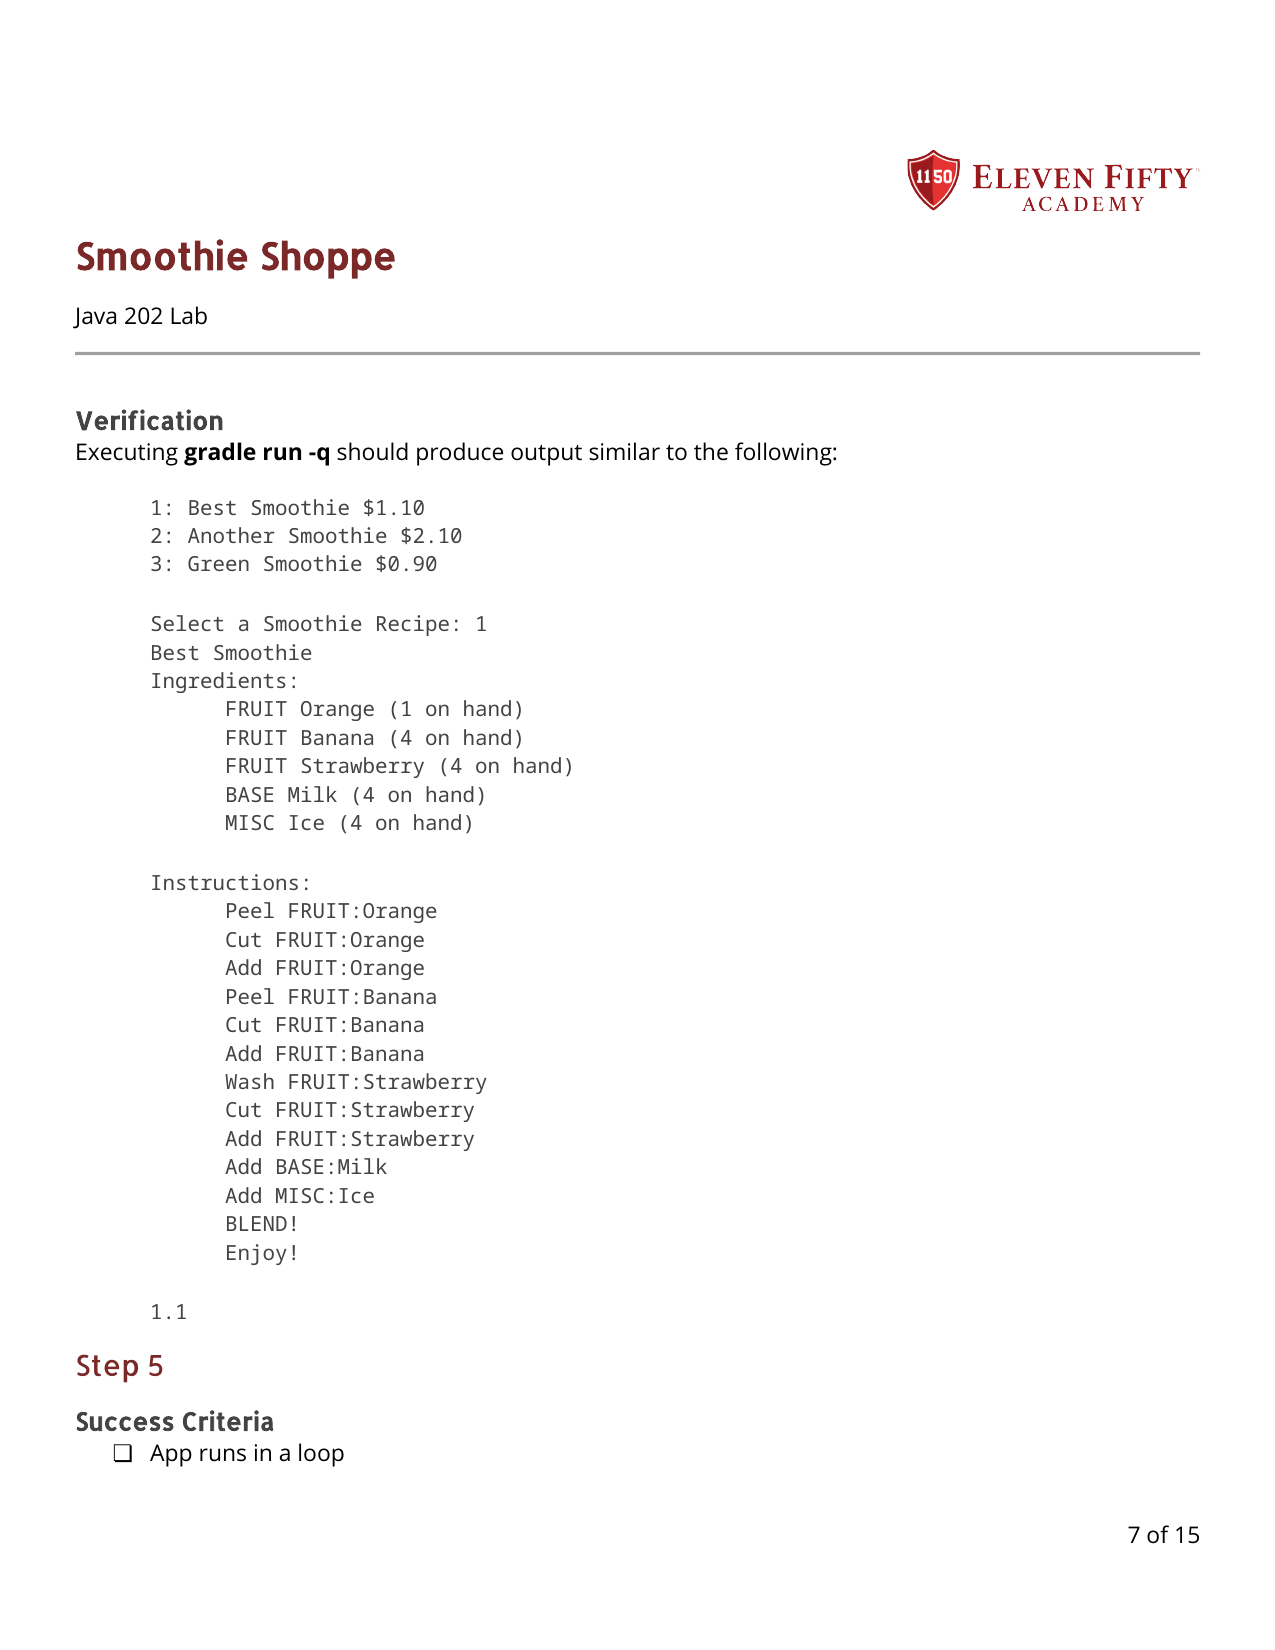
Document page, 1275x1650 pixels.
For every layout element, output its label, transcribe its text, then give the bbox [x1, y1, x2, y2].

text 1: Best Smoothie $1.10 [150, 493, 1200, 521]
text Add FRUIT:Banana [150, 1039, 1200, 1067]
text FRUIT Banana (4 on hand) [150, 723, 1200, 751]
text BASE Milk (4 on hand) [150, 780, 1200, 808]
text FRUIT Strawberry (4 on hand) [150, 751, 1200, 780]
text Executing gradle run -q should produce output similar to the following: [75, 436, 1200, 467]
text Cut FRUIT:Orange [150, 925, 1200, 953]
text Cut FRUIT:Banana [150, 1010, 1200, 1039]
text Select a Smoothie Recipe: 1 [150, 609, 1200, 638]
text Cut FRUIT:Strawberry [150, 1096, 1200, 1124]
text FRUIT Orange (1 on hand) [150, 694, 1200, 723]
text Ingredients: [150, 666, 1200, 694]
text Enjoy! [150, 1238, 1200, 1266]
text 3: Green Smoothie $0.90 [150, 549, 1200, 578]
subtitle Step 5 [75, 1347, 1200, 1384]
text Peel FRUIT:Orange [150, 896, 1200, 925]
text Peel FRUIT:Banana [150, 982, 1200, 1010]
text 1.1 [150, 1297, 1200, 1326]
text Add FRUIT:Strawberry [150, 1124, 1200, 1152]
text Add FRUIT:Orange [150, 953, 1200, 982]
text Wash FRUIT:Strawberry [150, 1067, 1200, 1096]
picture [907, 150, 1200, 211]
list App runs in a loop [112, 1437, 1200, 1468]
text Instructions: [150, 868, 1200, 896]
text BLEND! [150, 1209, 1200, 1238]
subtitle Verification [75, 404, 1200, 436]
text Best Smoothie [150, 638, 1200, 666]
text MISC Ice (4 on hand) [150, 808, 1200, 837]
text Add MISC:Ice [150, 1181, 1200, 1209]
subtitle Success Criteria [75, 1405, 1200, 1437]
text Add BASE:Milk [150, 1152, 1200, 1181]
text 2: Another Smoothie $2.10 [150, 521, 1200, 549]
